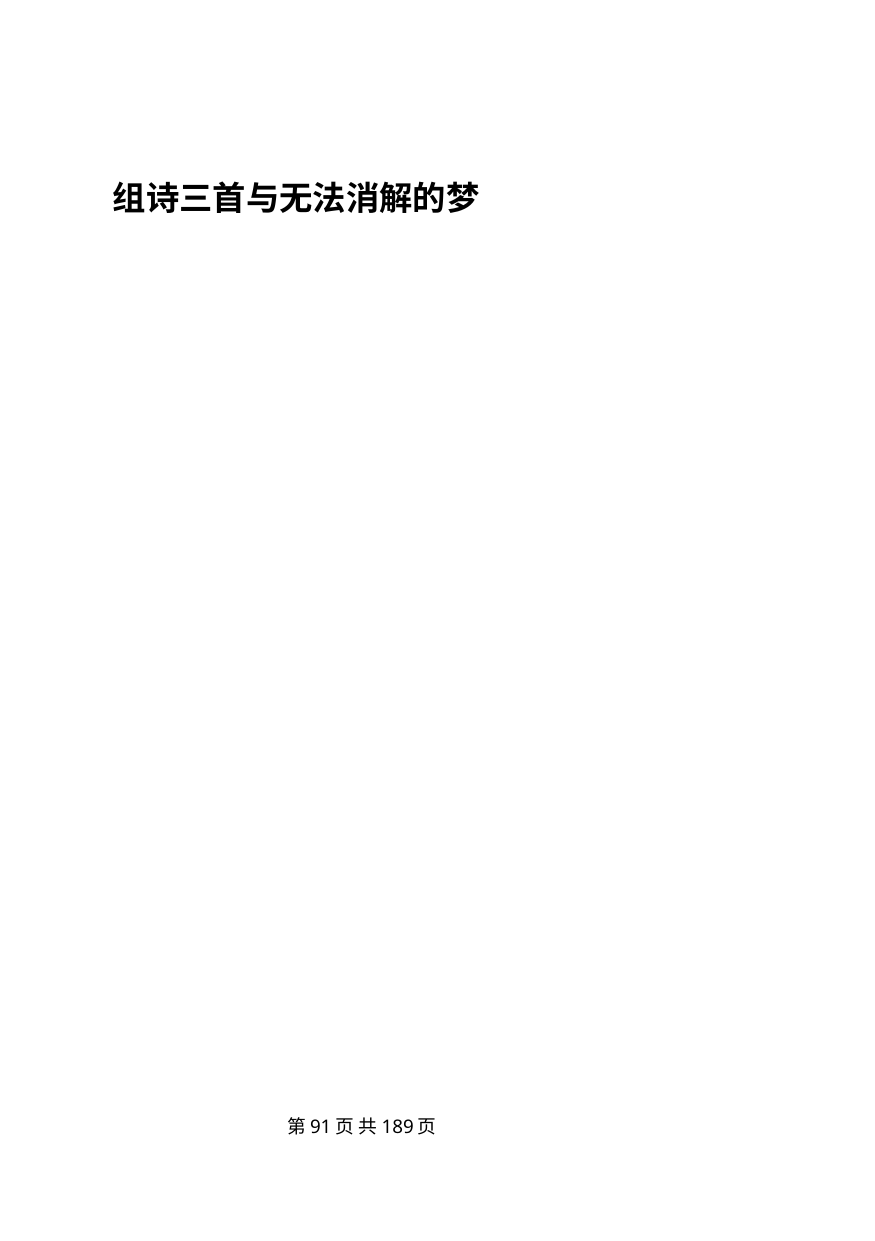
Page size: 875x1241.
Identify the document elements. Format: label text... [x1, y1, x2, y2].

subtitle 组诗三首与无法消解的梦 [112, 162, 762, 229]
